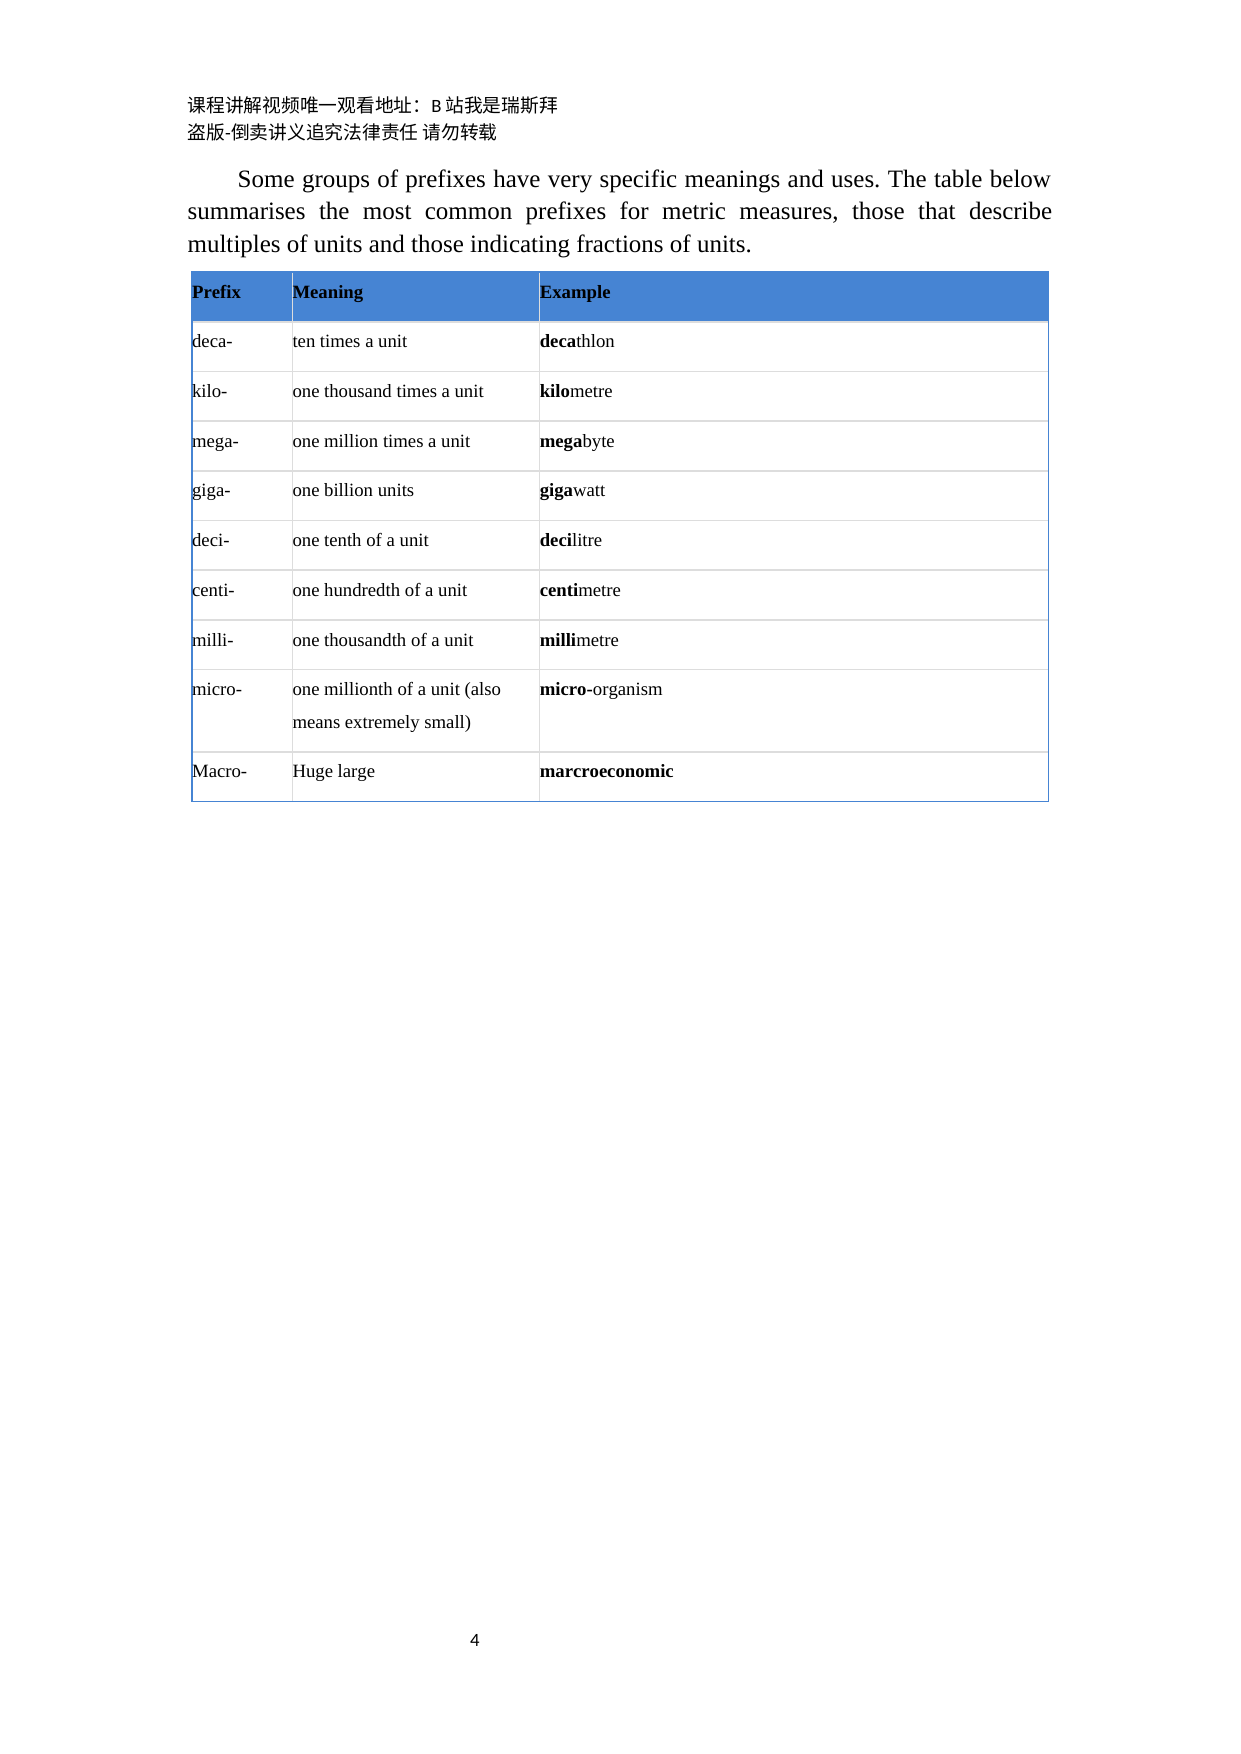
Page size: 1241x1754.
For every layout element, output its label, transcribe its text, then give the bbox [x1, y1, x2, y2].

table_cell one thousand times a unit [293, 372, 539, 420]
table_header Meaning [293, 273, 539, 321]
table_cell one hundredth of a unit [293, 571, 539, 619]
table_cell micro- [193, 670, 292, 751]
table_header Prefix [193, 273, 292, 321]
table_cell Macro- [193, 753, 292, 801]
table_cell one tenth of a unit [293, 521, 539, 569]
table_cell deci- [193, 521, 292, 569]
table_cell deca- [193, 323, 292, 371]
table_header Example [540, 273, 1048, 321]
table_cell millimetre [540, 621, 1048, 669]
table_cell kilo- [193, 372, 292, 420]
table_cell milli- [193, 621, 292, 669]
table_cell kilometre [540, 372, 1048, 420]
table_cell giga- [193, 472, 292, 520]
table_cell one million times a unit [293, 422, 539, 470]
table_cell one thousandth of a unit [293, 621, 539, 669]
table_cell micro-organism [540, 670, 1048, 751]
table_cell one billion units [293, 472, 539, 520]
text Some groups of prefixes have very specific meanings and uses. The table below summarises the most common prefixes for metric measures, those that describe multiples of units and those indicating fractions of units. [187, 162, 1053, 259]
table_cell centimetre [540, 571, 1048, 619]
table_cell marcroeconomic [540, 753, 1048, 801]
table_cell centi- [193, 571, 292, 619]
table_cell gigawatt [540, 472, 1048, 520]
table_cell mega- [193, 422, 292, 470]
table_cell Huge large [293, 753, 539, 801]
table_cell decathlon [540, 323, 1048, 371]
table_cell one millionth of a unit (also means extremely small) [293, 670, 539, 751]
table_cell megabyte [540, 422, 1048, 470]
table_cell ten times a unit [293, 323, 539, 371]
table_cell decilitre [540, 521, 1048, 569]
